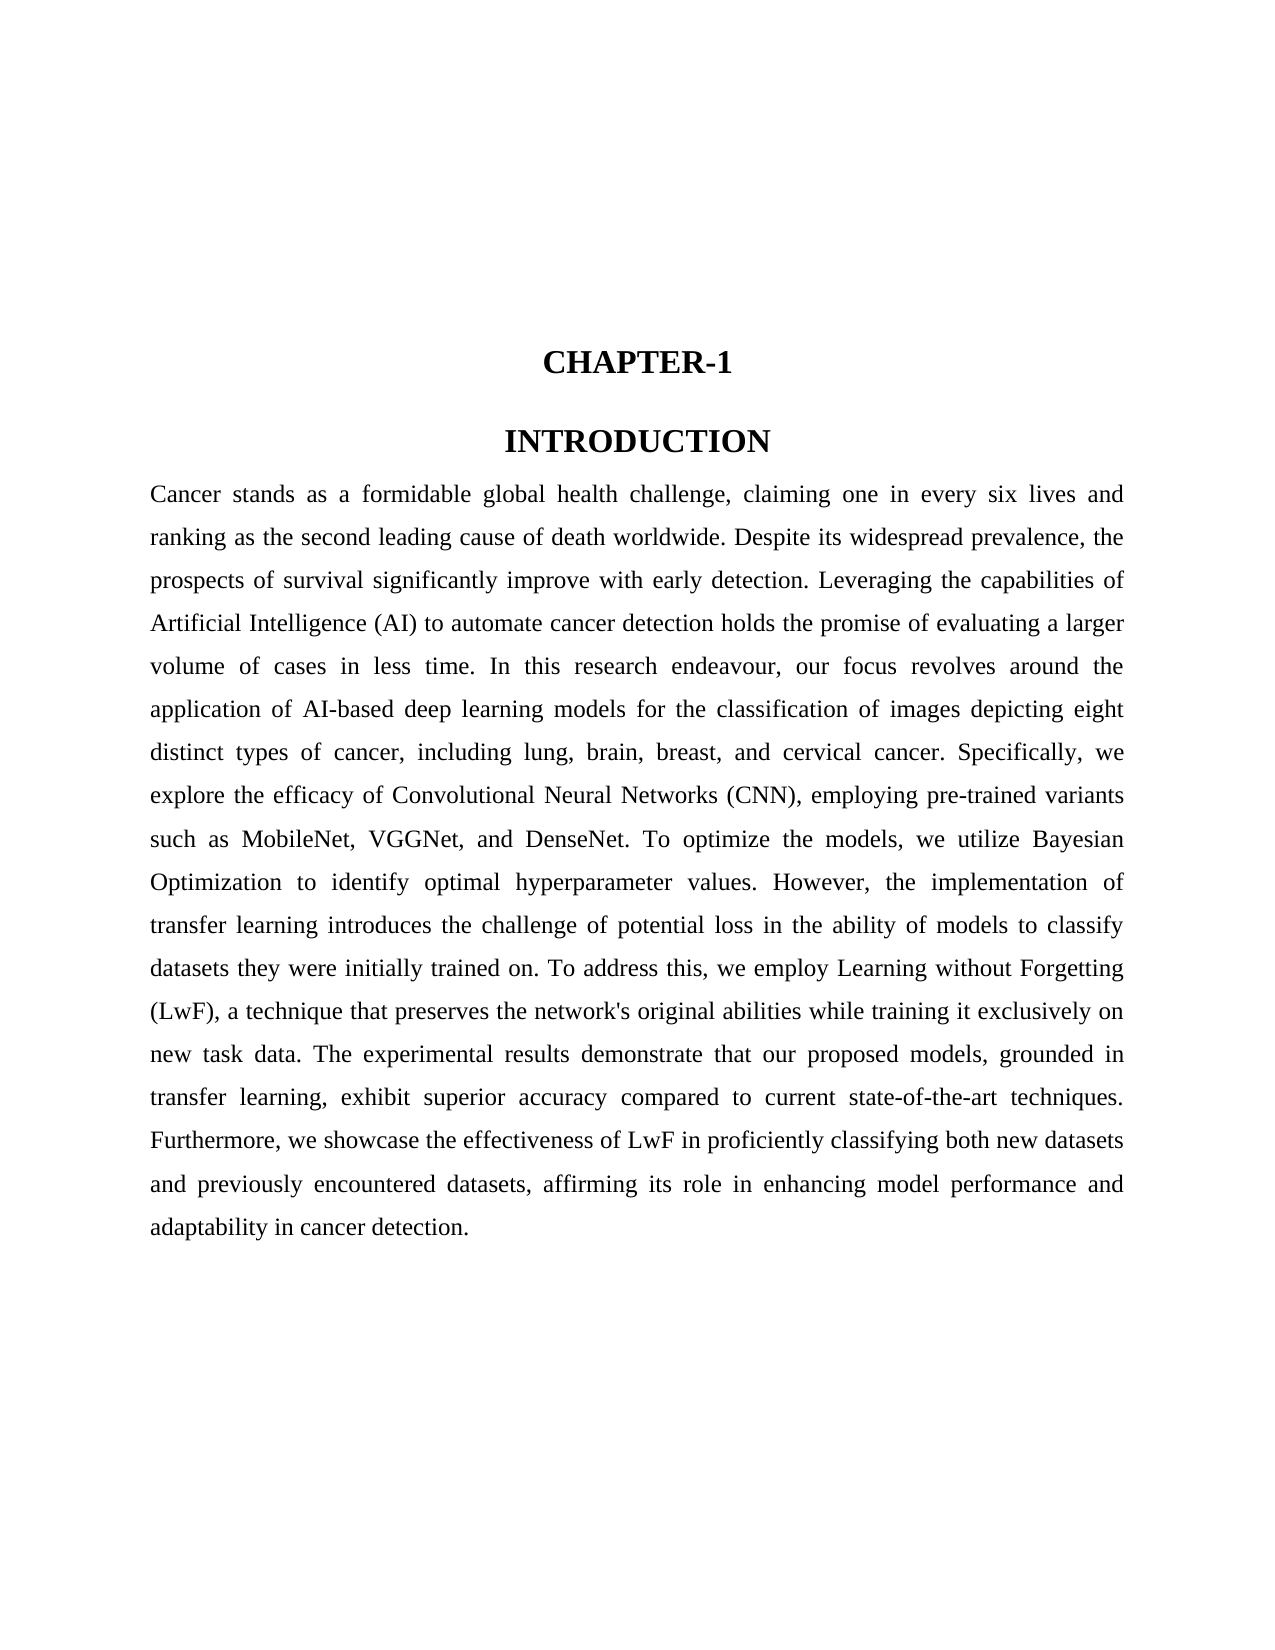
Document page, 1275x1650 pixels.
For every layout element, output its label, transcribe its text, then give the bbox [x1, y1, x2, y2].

text Cancer stands as a formidable global health challenge, claiming one in every six lives and ranking as the second leading cause of death worldwide. Despite its widespread prevalence, the prospects of survival significantly improve with early detection. Leveraging the capabilities of Artificial Intelligence (AI) to automate cancer detection holds the promise of evaluating a larger volume of cases in less time. In this research endeavour, our focus revolves around the application of AI-based deep learning models for the classification of images depicting eight distinct types of cancer, including lung, brain, breast, and cervical cancer. Specifically, we explore the efficacy of Convolutional Neural Networks (CNN), employing pre-trained variants such as MobileNet, VGGNet, and DenseNet. To optimize the models, we utilize Bayesian Optimization to identify optimal hyperparameter values. However, the implementation of transfer learning introduces the challenge of potential loss in the ability of models to classify datasets they were initially trained on. To address this, we employ Learning without Forgetting (LwF), a technique that preserves the network's original abilities while training it exclusively on new task data. The experimental results demonstrate that our proposed models, grounded in transfer learning, exhibit superior accuracy compared to current state-of-the-art techniques. Furthermore, we showcase the effectiveness of LwF in proficiently classifying both new datasets and previously encountered datasets, affirming its role in enhancing model performance and adaptability in cancer detection. [150, 479, 1125, 1241]
text INTRODUCTION [150, 421, 1125, 459]
text CHAPTER-1 [150, 343, 1125, 381]
